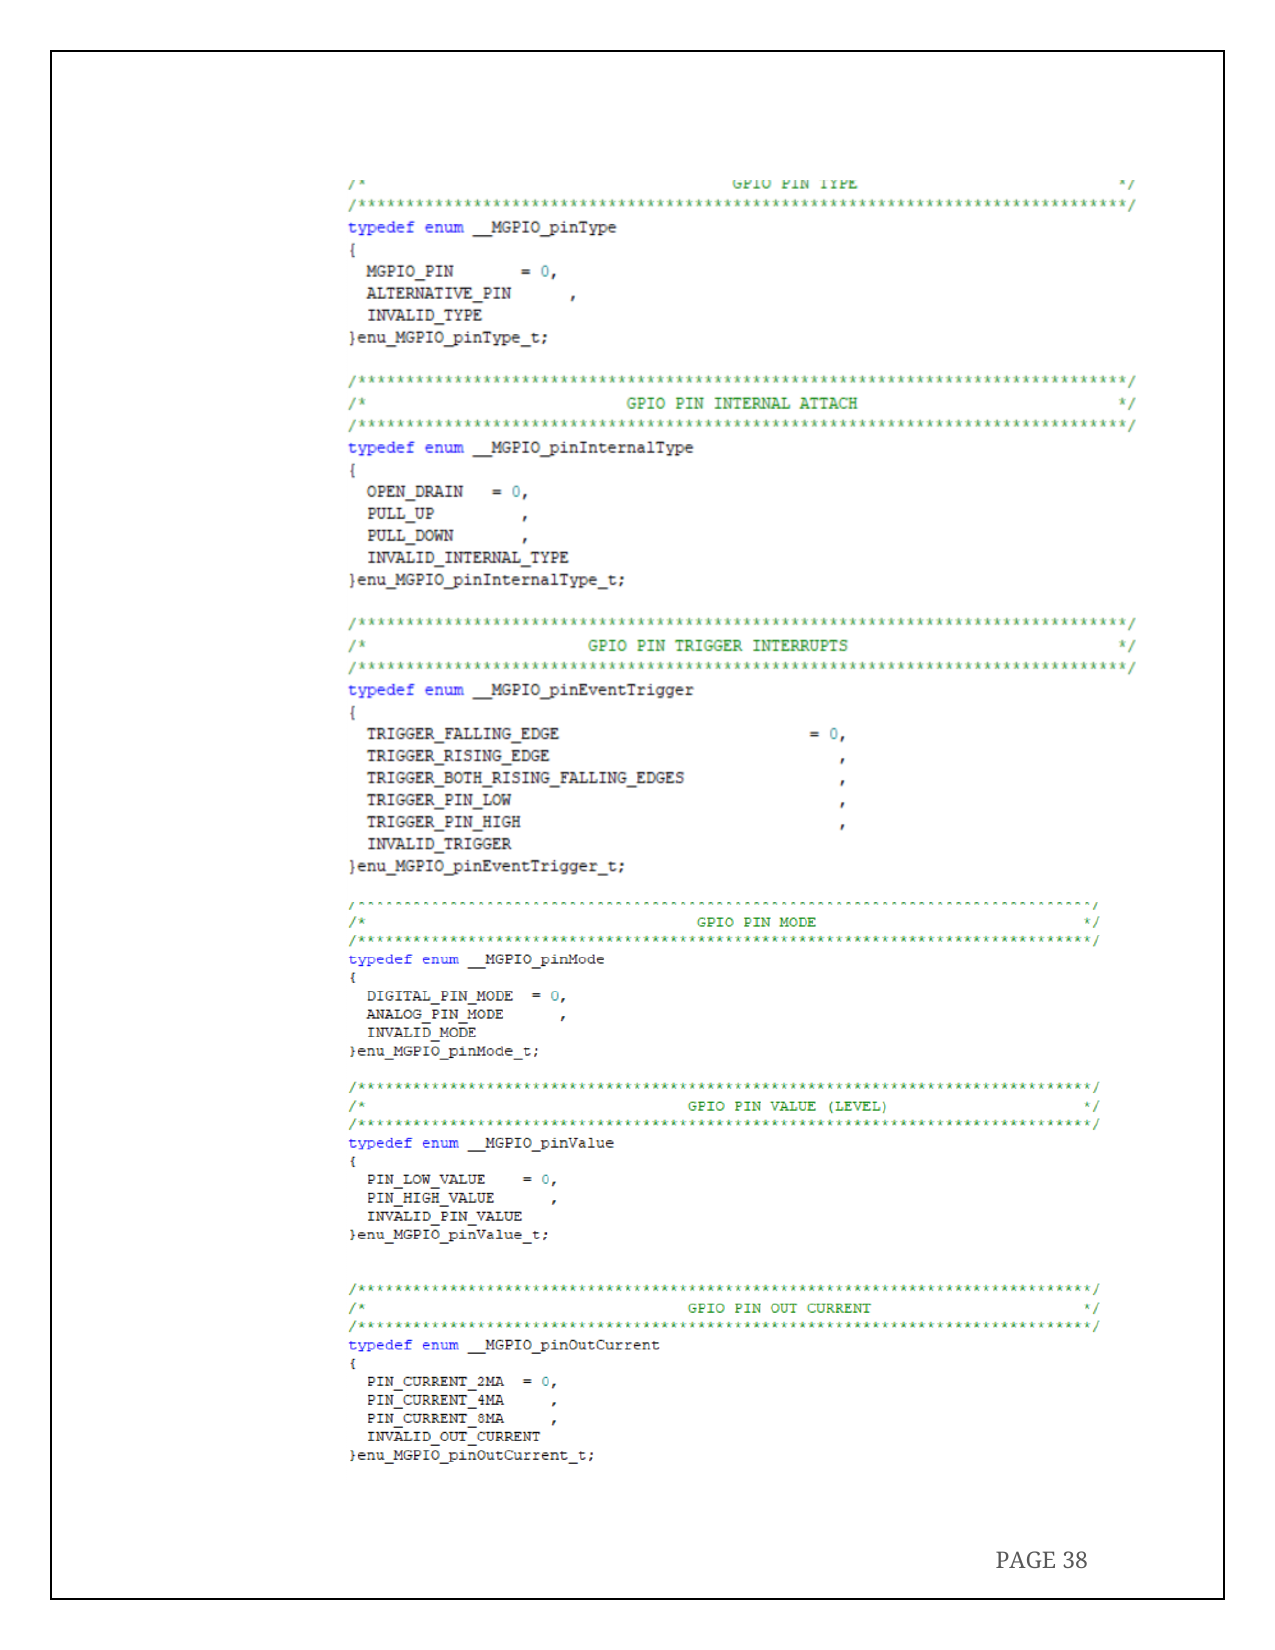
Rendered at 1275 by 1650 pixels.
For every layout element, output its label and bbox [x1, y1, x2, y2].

picture [346, 180, 1139, 900]
picture [346, 902, 1131, 1484]
